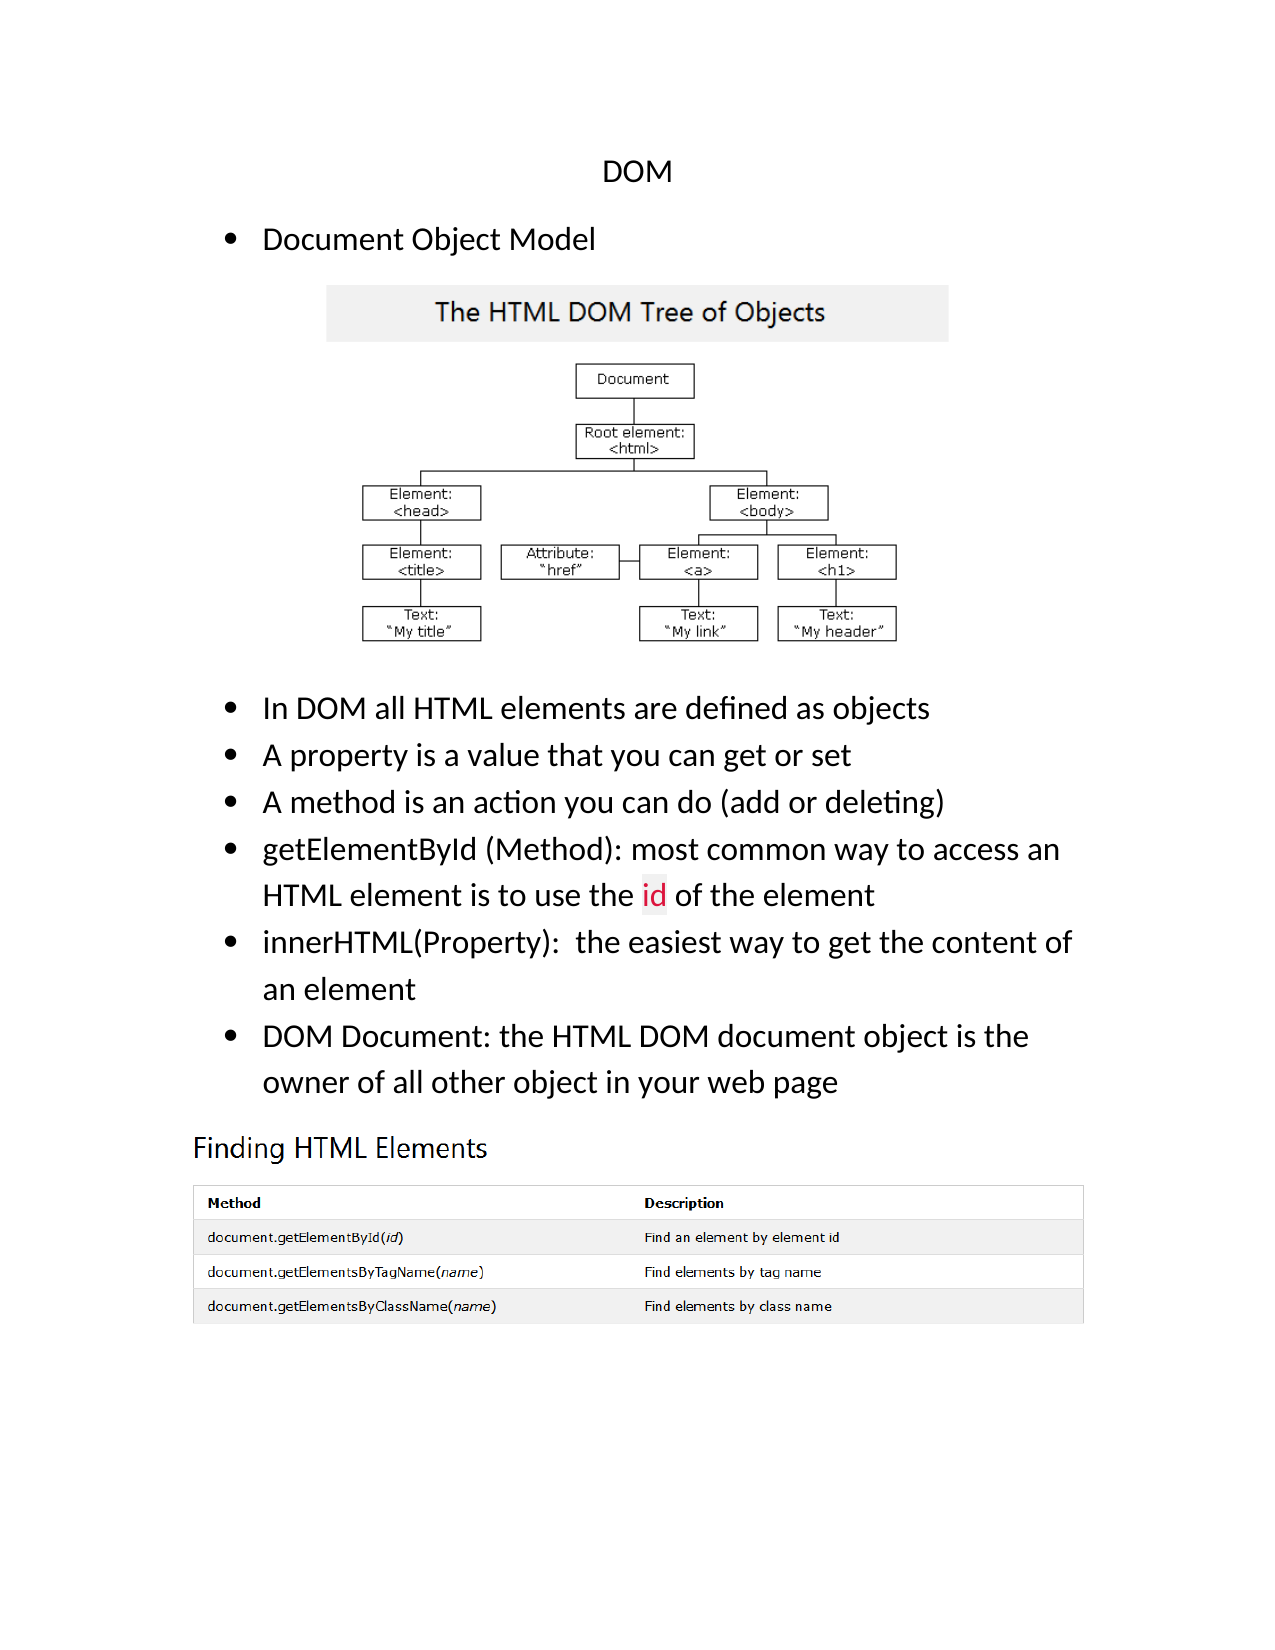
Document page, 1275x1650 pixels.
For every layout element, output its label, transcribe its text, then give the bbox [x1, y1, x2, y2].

picture [187, 1128, 1088, 1331]
list getElementById (Method): most common way to access an HTML element is to use the id of the element [225, 827, 1087, 915]
list In DOM all HTML elements are defined as objects [225, 687, 1087, 728]
text DOM [187, 150, 1087, 191]
list A method is an action you can do (add or deleting) [225, 781, 1087, 821]
list Document Object Model [225, 218, 1087, 258]
list DOM Document: the HTML DOM document object is the owner of all other object in your web page [225, 1014, 1087, 1102]
list A property is a value that you can get or set [225, 734, 1087, 775]
list innerHTML(Property): the easiest way to get the content of an element [225, 921, 1087, 1008]
picture [326, 285, 949, 663]
